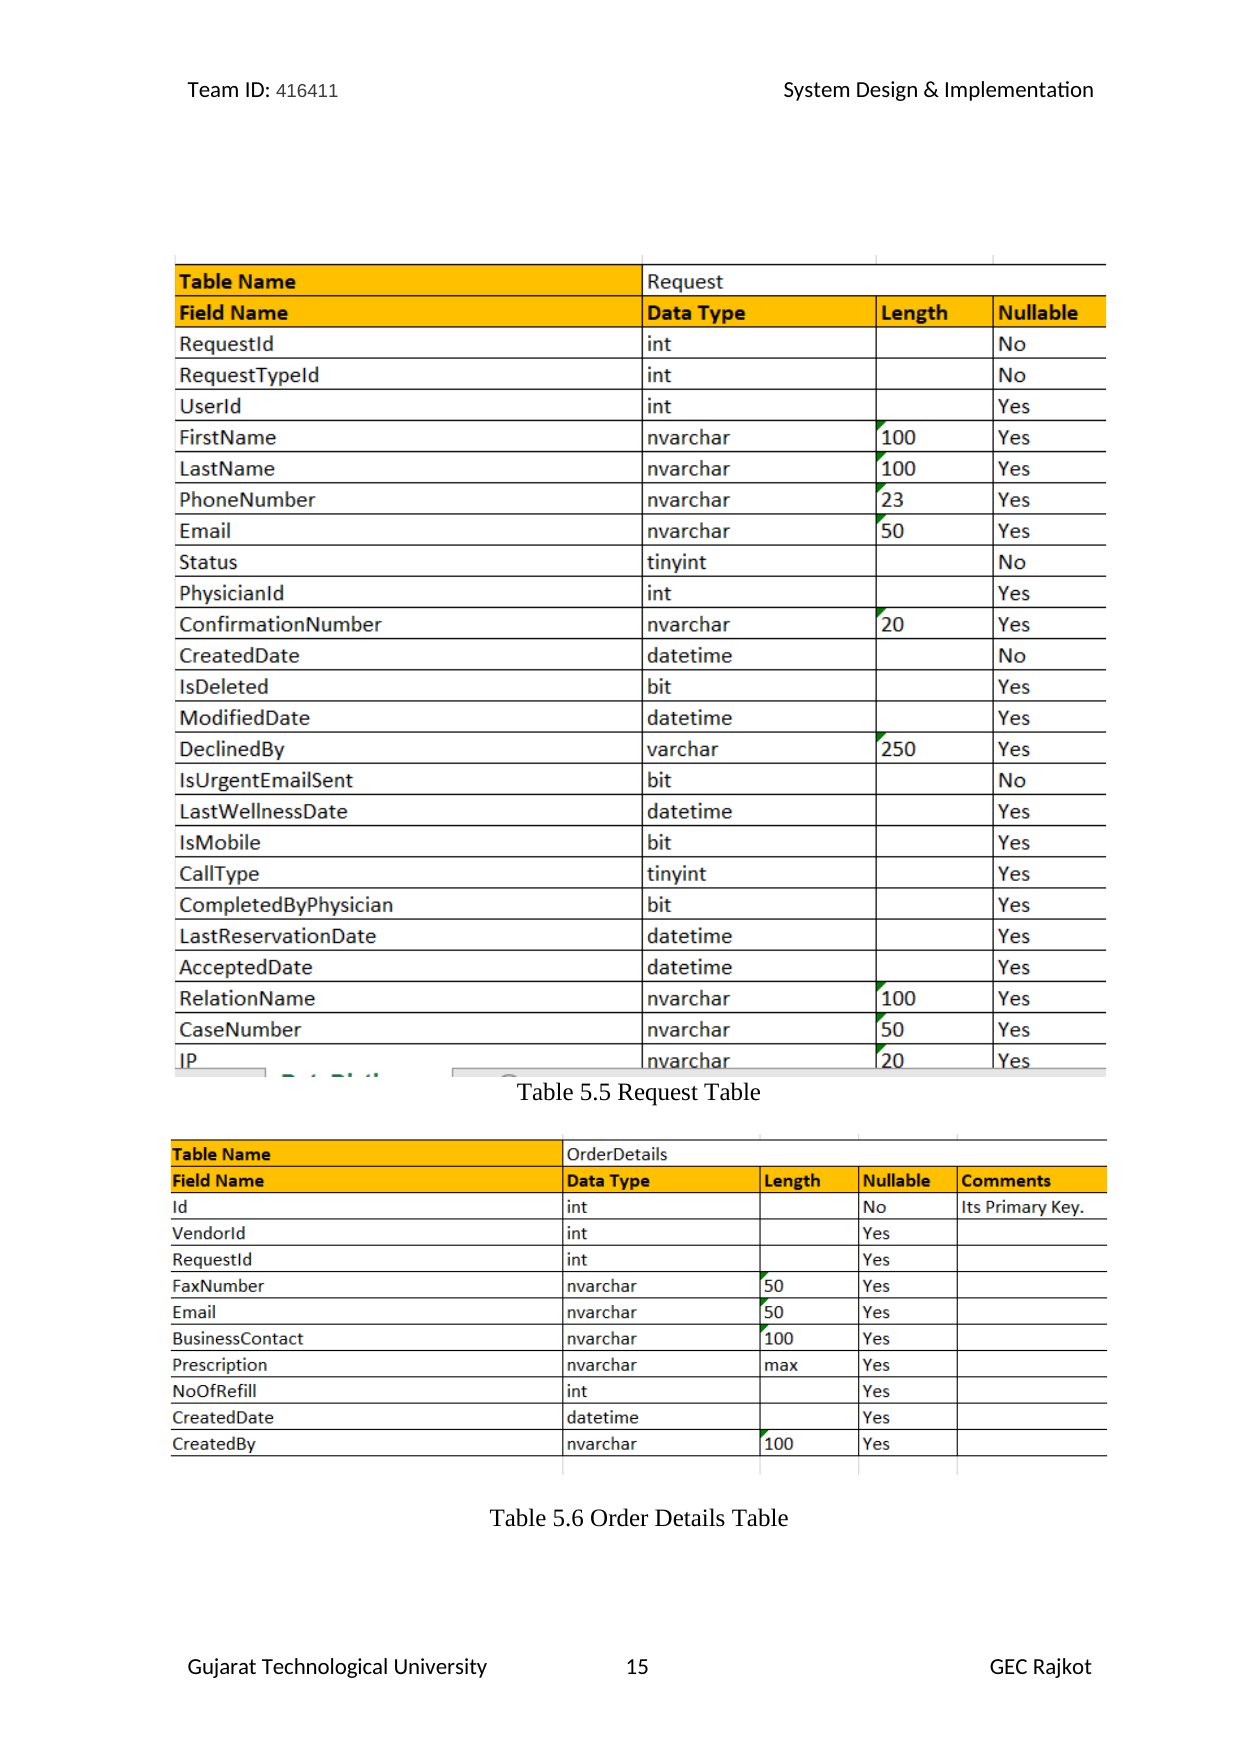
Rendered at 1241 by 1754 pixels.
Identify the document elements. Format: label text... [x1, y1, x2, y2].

picture [174, 255, 1107, 1077]
picture [170, 1134, 1108, 1475]
subtitle Table 5.6 Order Details Table [187, 1503, 1090, 1532]
subtitle Table 5.5 Request Table [187, 1077, 1090, 1106]
